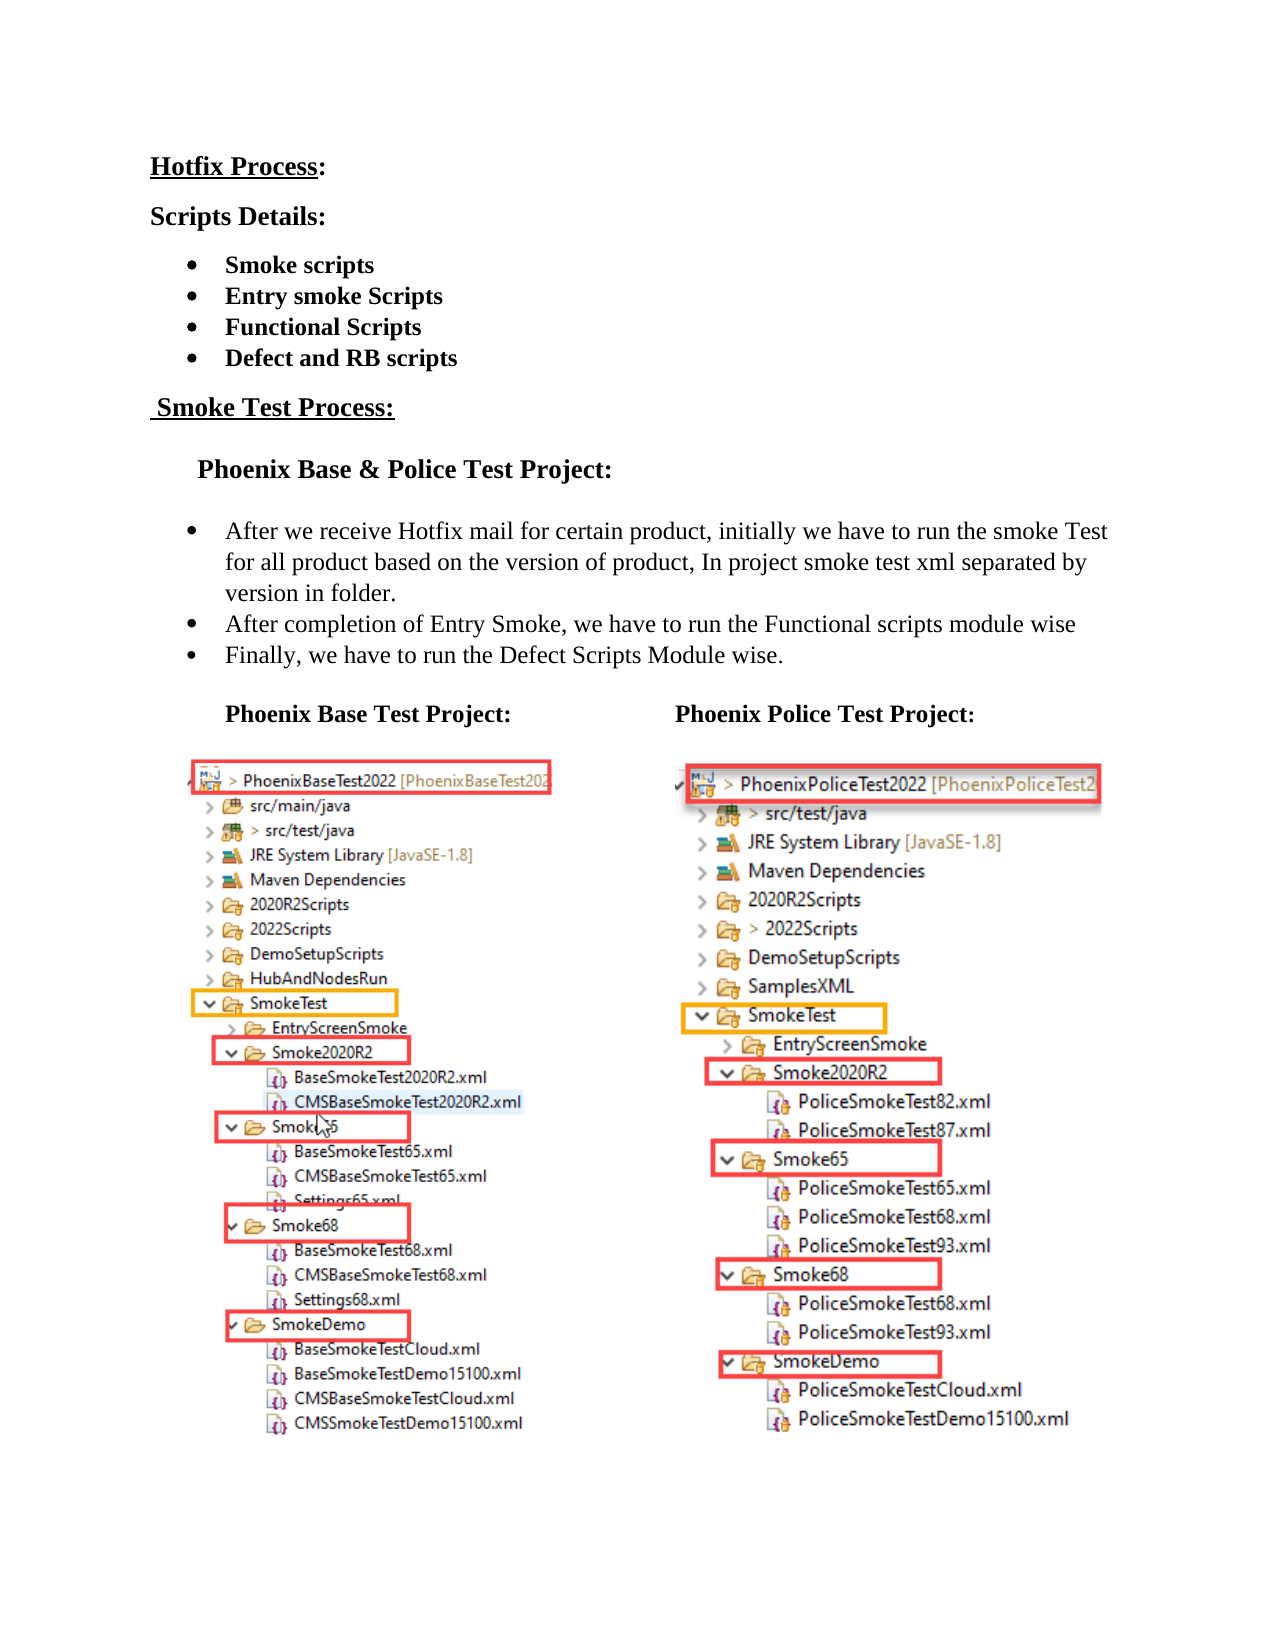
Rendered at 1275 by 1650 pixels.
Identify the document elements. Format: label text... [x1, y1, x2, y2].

list Phoenix Base Test Project: Phoenix Police Test Project: [225, 699, 1125, 728]
list Defect and RB scripts [187, 343, 1125, 372]
list Smoke scripts [187, 250, 1125, 279]
picture [675, 756, 1102, 1440]
list After we receive Hotfix mail for certain product, initially we have to run the smoke Test for all product based on the version of product, In project smoke test xml separated by version in folder. [187, 516, 1125, 607]
list Entry smoke Scripts [187, 281, 1125, 310]
list After completion of Entry Smoke, we have to run the Functional scripts module wise [187, 609, 1125, 638]
text Phoenix Base & Police Test Project: [150, 453, 1125, 485]
text Scripts Details: [150, 200, 1125, 231]
list Functional Scripts [187, 312, 1125, 341]
list Finally, we have to run the Defect Scripts Module wise. [187, 640, 1125, 669]
text Hotfix Process: [150, 150, 1125, 181]
text Smoke Test Process: [150, 391, 1125, 422]
picture [187, 747, 553, 1440]
